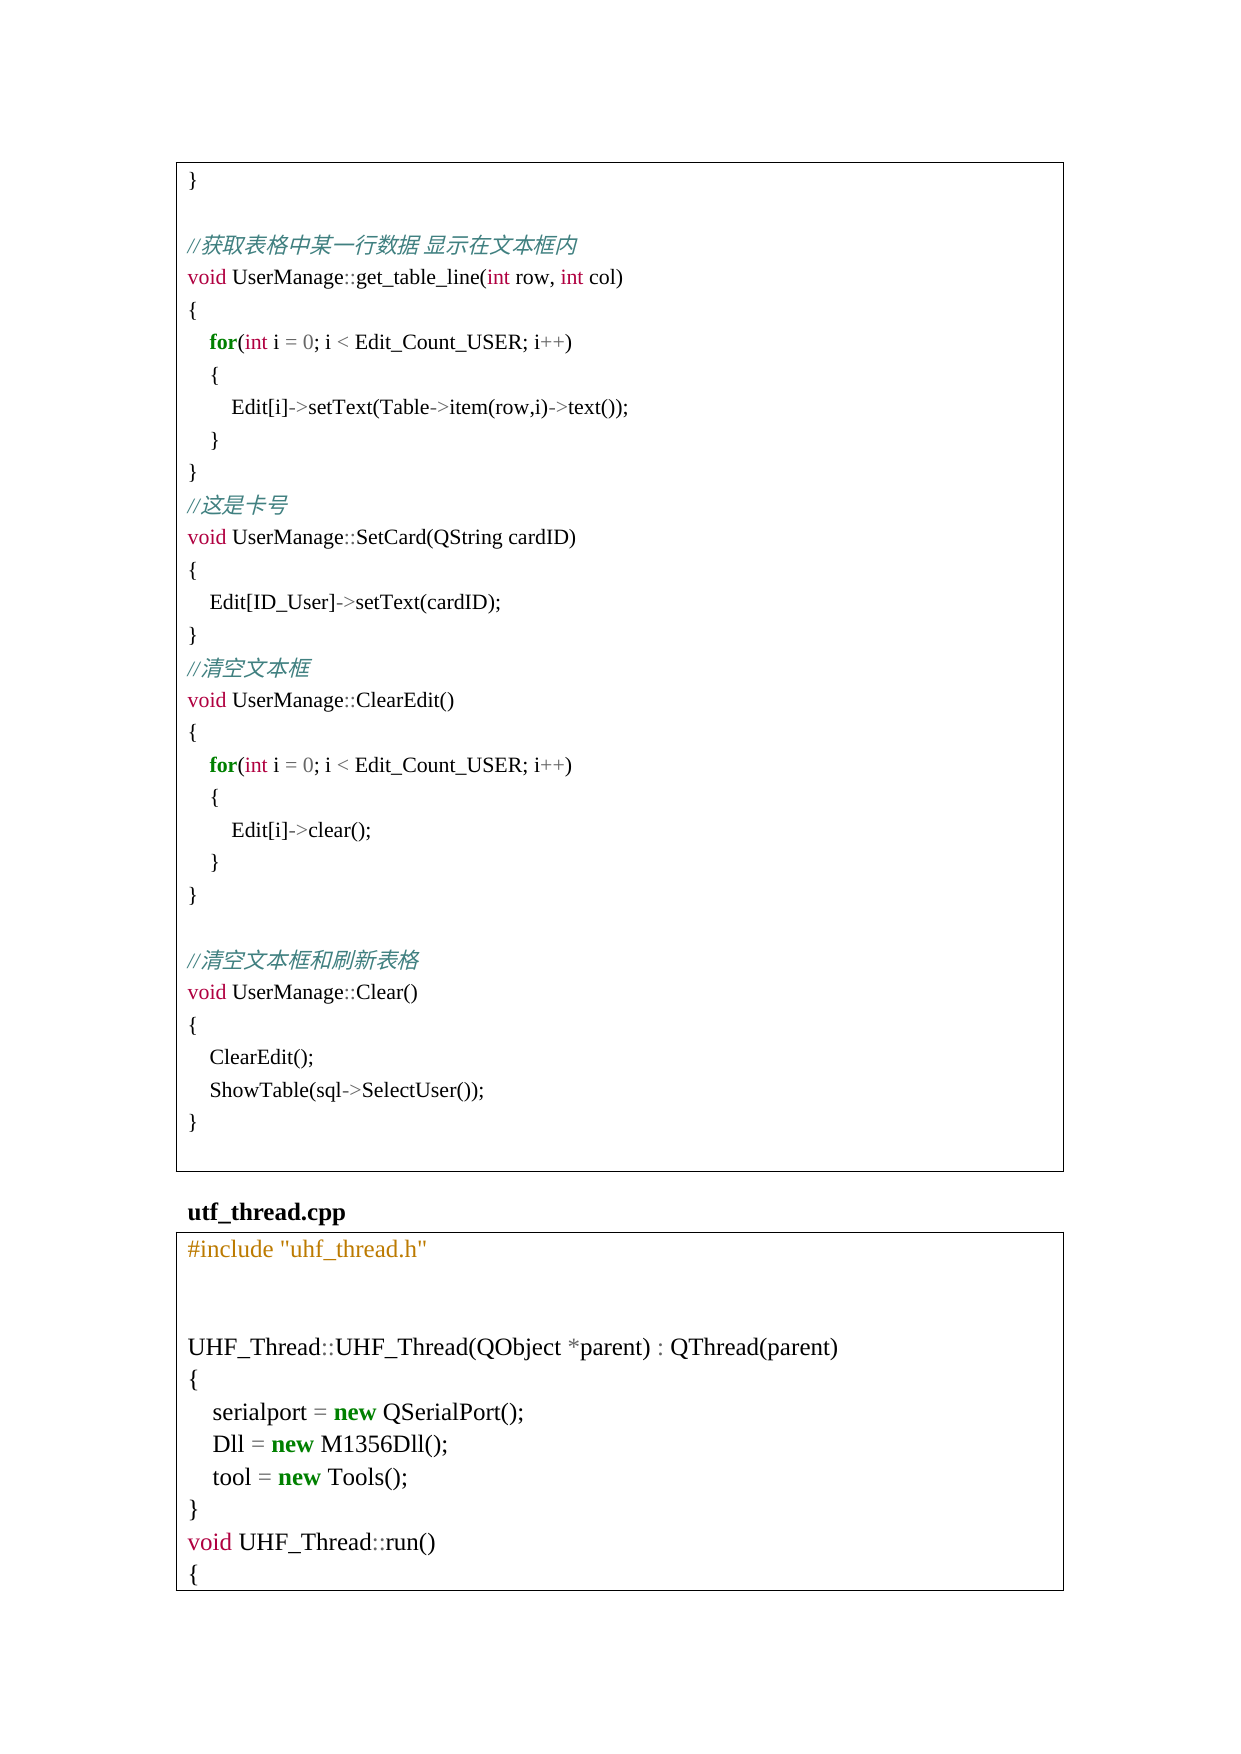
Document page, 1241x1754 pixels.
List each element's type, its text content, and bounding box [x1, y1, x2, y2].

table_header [177, 1233, 1063, 1590]
text utf_thread.cpp [187, 1197, 1053, 1225]
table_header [177, 163, 1063, 1171]
